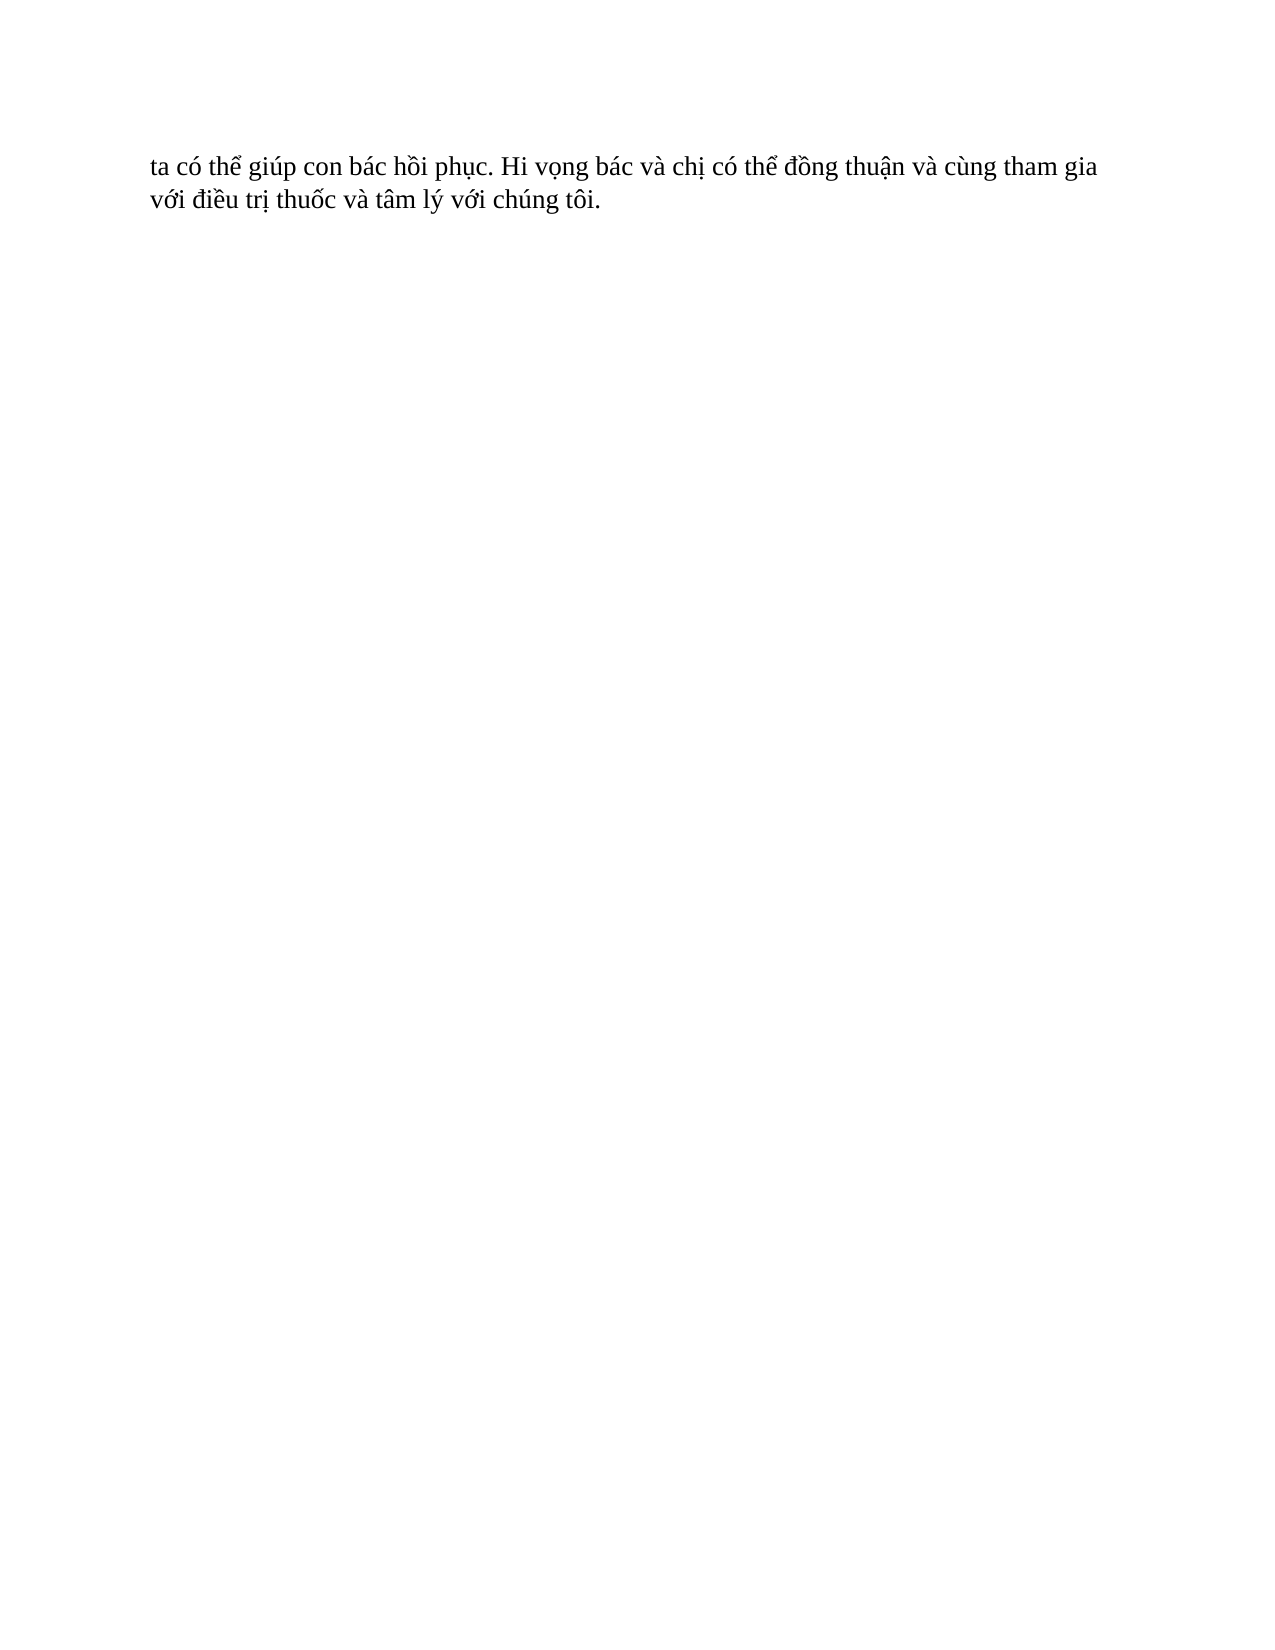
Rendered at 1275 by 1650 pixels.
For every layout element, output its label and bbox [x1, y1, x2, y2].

text [150, 150, 1125, 215]
